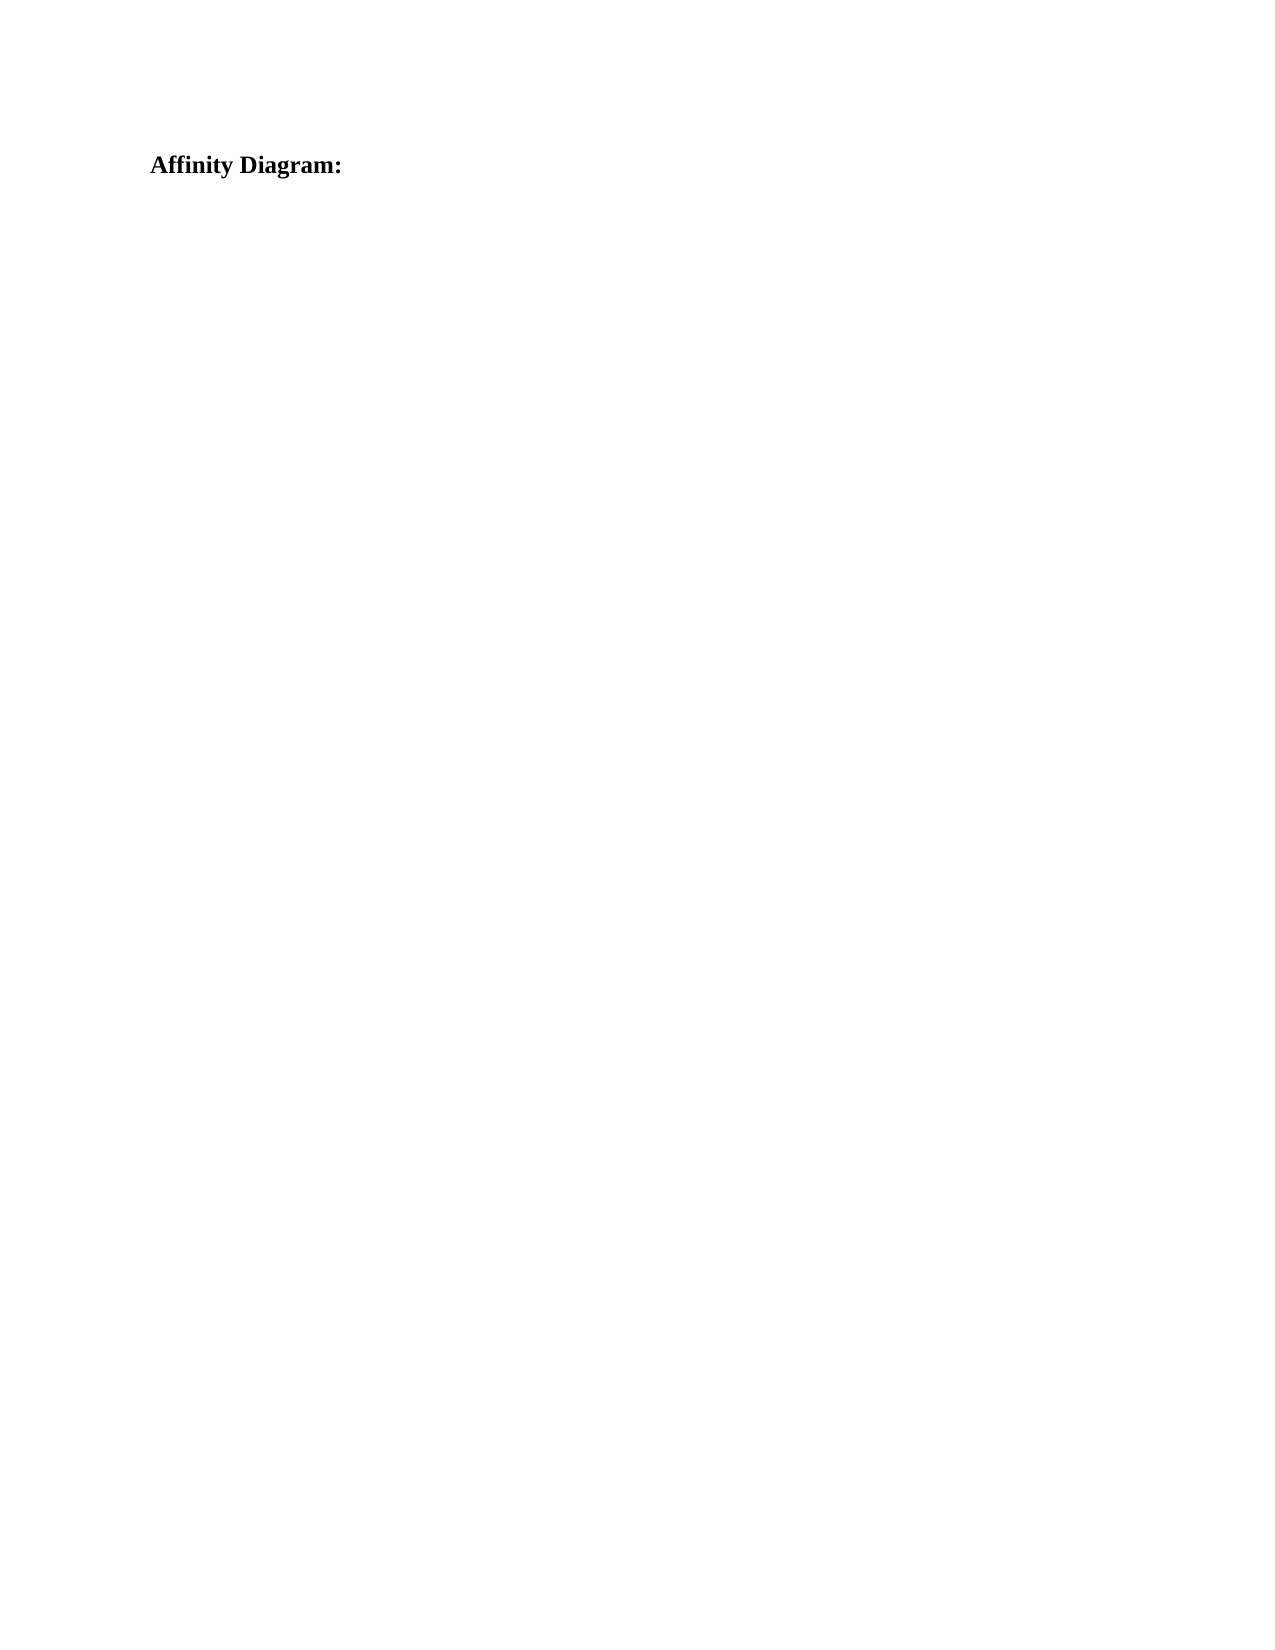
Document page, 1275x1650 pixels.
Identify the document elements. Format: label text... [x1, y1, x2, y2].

text Affinity Diagram: [150, 150, 1125, 179]
